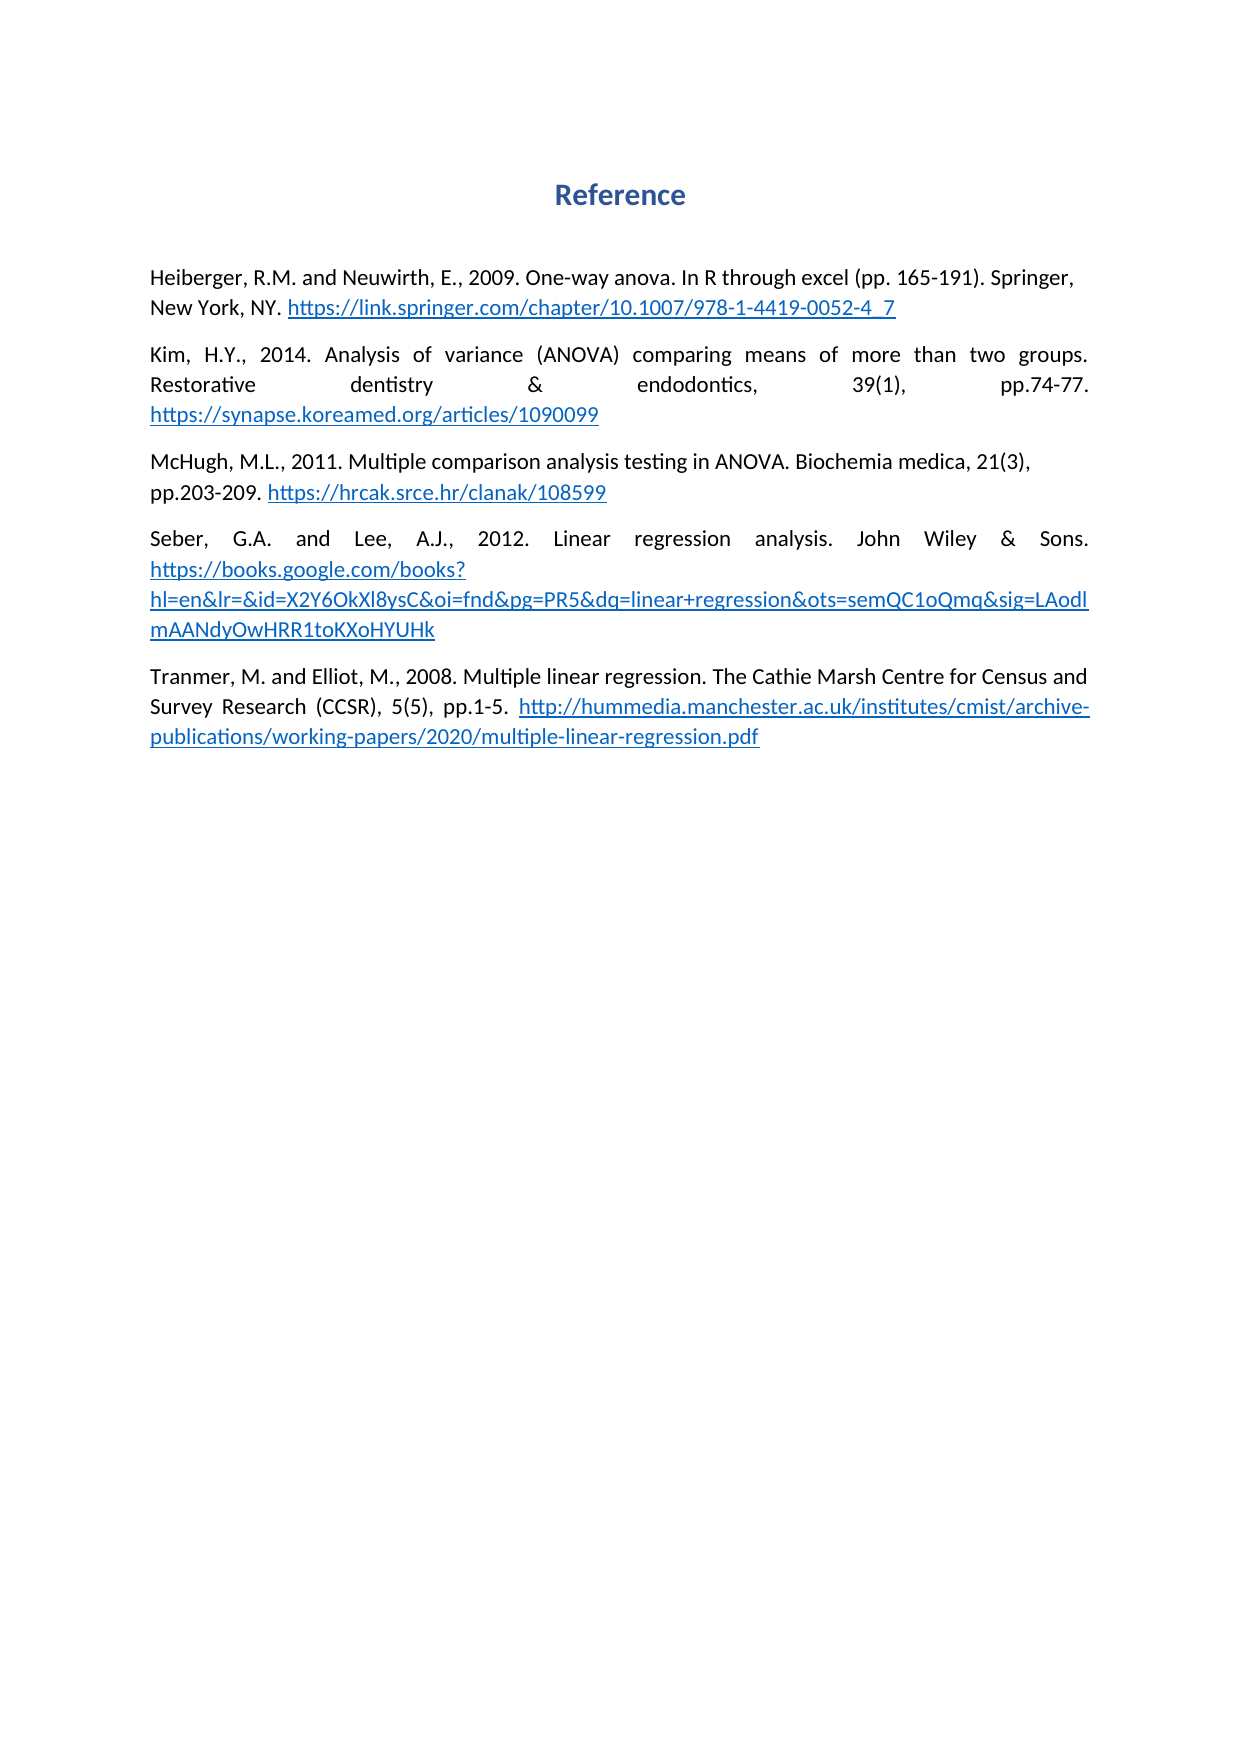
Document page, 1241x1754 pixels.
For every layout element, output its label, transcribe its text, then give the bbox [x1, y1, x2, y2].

text Seber, G.A. and Lee, A.J., 2012. Linear regression analysis. John Wiley & Sons. https://books.google.com/books?hl=en&lr=&id=X2Y6OkXl8ysC&oi=fnd&pg=PR5&dq=linear+regression&ots=semQC1oQmq&sig=LAodlmAANdyOwHRR1toKXoHYUHk [150, 524, 1090, 643]
subtitle Reference [150, 175, 1090, 213]
text Tranmer, M. and Elliot, M., 2008. Multiple linear regression. The Cathie Marsh Centre for Census and Survey Research (CCSR), 5(5), pp.1-5. http://hummedia.manchester.ac.uk/institutes/cmist/archive-publications/working-papers/2020/multiple-linear-regression.pdf [150, 662, 1090, 750]
text Heiberger, R.M. and Neuwirth, E., 2009. One-way anova. In R through excel (pp. 165-191). Springer, New York, NY. https://link.springer.com/chapter/10.1007/978-1-4419-0052-4_7 [150, 263, 1090, 321]
text McHugh, M.L., 2011. Multiple comparison analysis testing in ANOVA. Biochemia medica, 21(3), pp.203-209. https://hrcak.srce.hr/clanak/108599 [150, 447, 1090, 506]
text Kim, H.Y., 2014. Analysis of variance (ANOVA) comparing means of more than two groups. Restorative dentistry & endodontics, 39(1), pp.74-77. https://synapse.koreamed.org/articles/1090099 [150, 340, 1090, 428]
